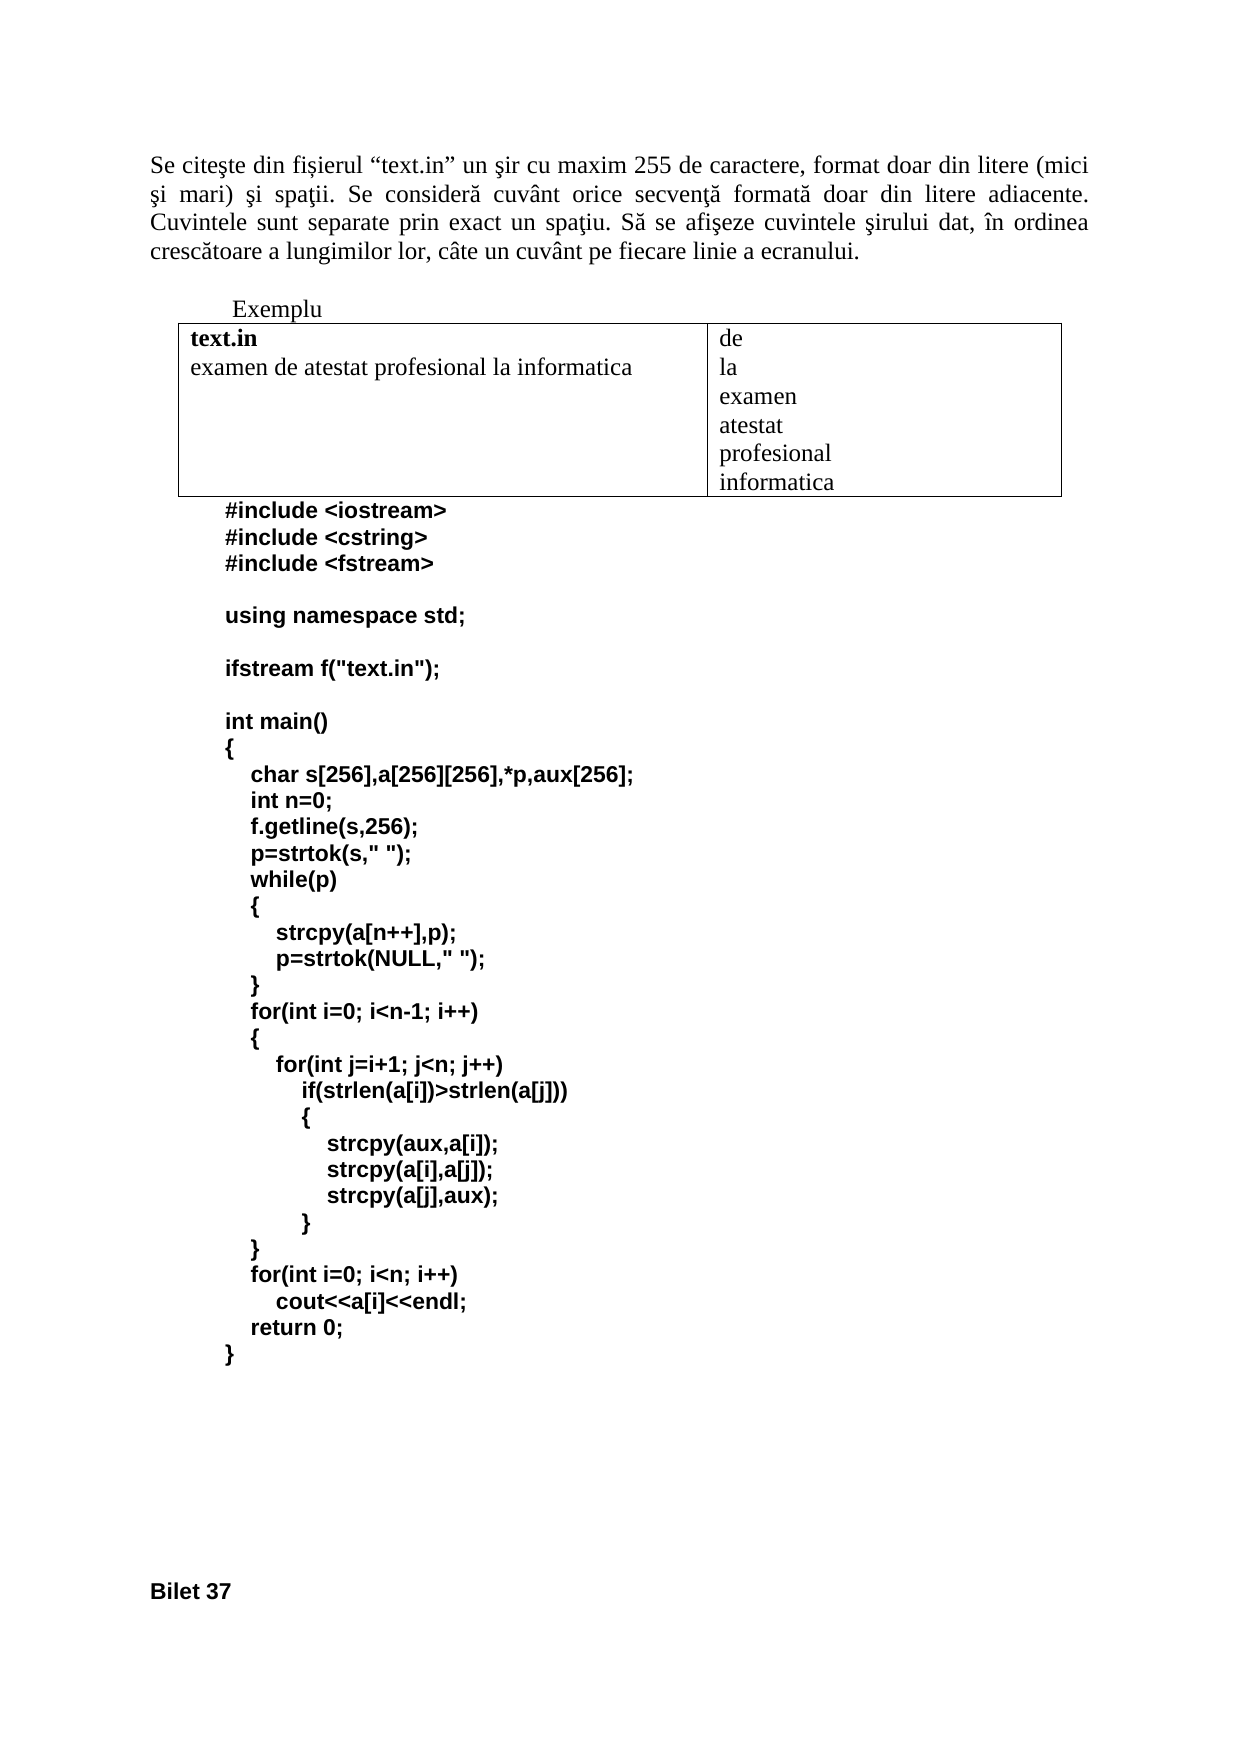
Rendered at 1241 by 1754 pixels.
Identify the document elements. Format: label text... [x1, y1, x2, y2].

text } [225, 1340, 1090, 1367]
text for(int j=i+1; j<n; j++) [225, 1051, 1090, 1077]
text int main() [225, 708, 1090, 734]
text strcpy(aux,a[i]); [225, 1129, 1090, 1156]
text #include <iostream> [225, 497, 1090, 523]
text int n=0; [225, 787, 1090, 813]
text { [225, 734, 1090, 761]
table_header de la examen atestat profesional informatica [708, 324, 1061, 496]
text p=strtok(s," "); [225, 840, 1090, 866]
text cout<<a[i]<<endl; [225, 1288, 1090, 1314]
text Bilet 37 [150, 1578, 1090, 1604]
text strcpy(a[j],aux); [225, 1182, 1090, 1209]
text strcpy(a[n++],p); [225, 919, 1090, 945]
text char s[256],a[256][256],*p,aux[256]; [225, 761, 1090, 787]
text #include <fstream> [225, 550, 1090, 576]
text { [225, 892, 1090, 919]
text using namespace std; [225, 602, 1090, 629]
text if(strlen(a[i])>strlen(a[j])) [225, 1077, 1090, 1103]
text Exemplu [232, 294, 1090, 322]
text p=strtok(NULL," "); [225, 945, 1090, 971]
text #include <cstring> [225, 523, 1090, 550]
text f.getline(s,256); [225, 813, 1090, 840]
text } [225, 1209, 1090, 1235]
text } [225, 971, 1090, 998]
text while(p) [225, 866, 1090, 892]
text return 0; [225, 1314, 1090, 1340]
text strcpy(a[i],a[j]); [225, 1156, 1090, 1182]
text { [225, 1103, 1090, 1129]
text } [225, 1235, 1090, 1261]
text ifstream f("text.in"); [225, 655, 1090, 682]
table_header text.in examen de atestat profesional la informatica [179, 324, 707, 496]
text for(int i=0; i<n-1; i++) [225, 998, 1090, 1024]
text for(int i=0; i<n; i++) [225, 1261, 1090, 1288]
text { [225, 1024, 1090, 1051]
text Se citeşte din fișierul “text.in” un şir cu maxim 255 de caractere, format doar din litere (mici şi mari) şi spaţii. Se consideră cuvânt orice secvenţă formată doar din litere adiacente. Cuvintele sunt separate prin exact un spaţiu. Să se afişeze cuvintele şirului dat, în ordinea crescătoare a lungimilor lor, câte un cuvânt pe fiecare linie a ecranului. [150, 150, 1090, 265]
